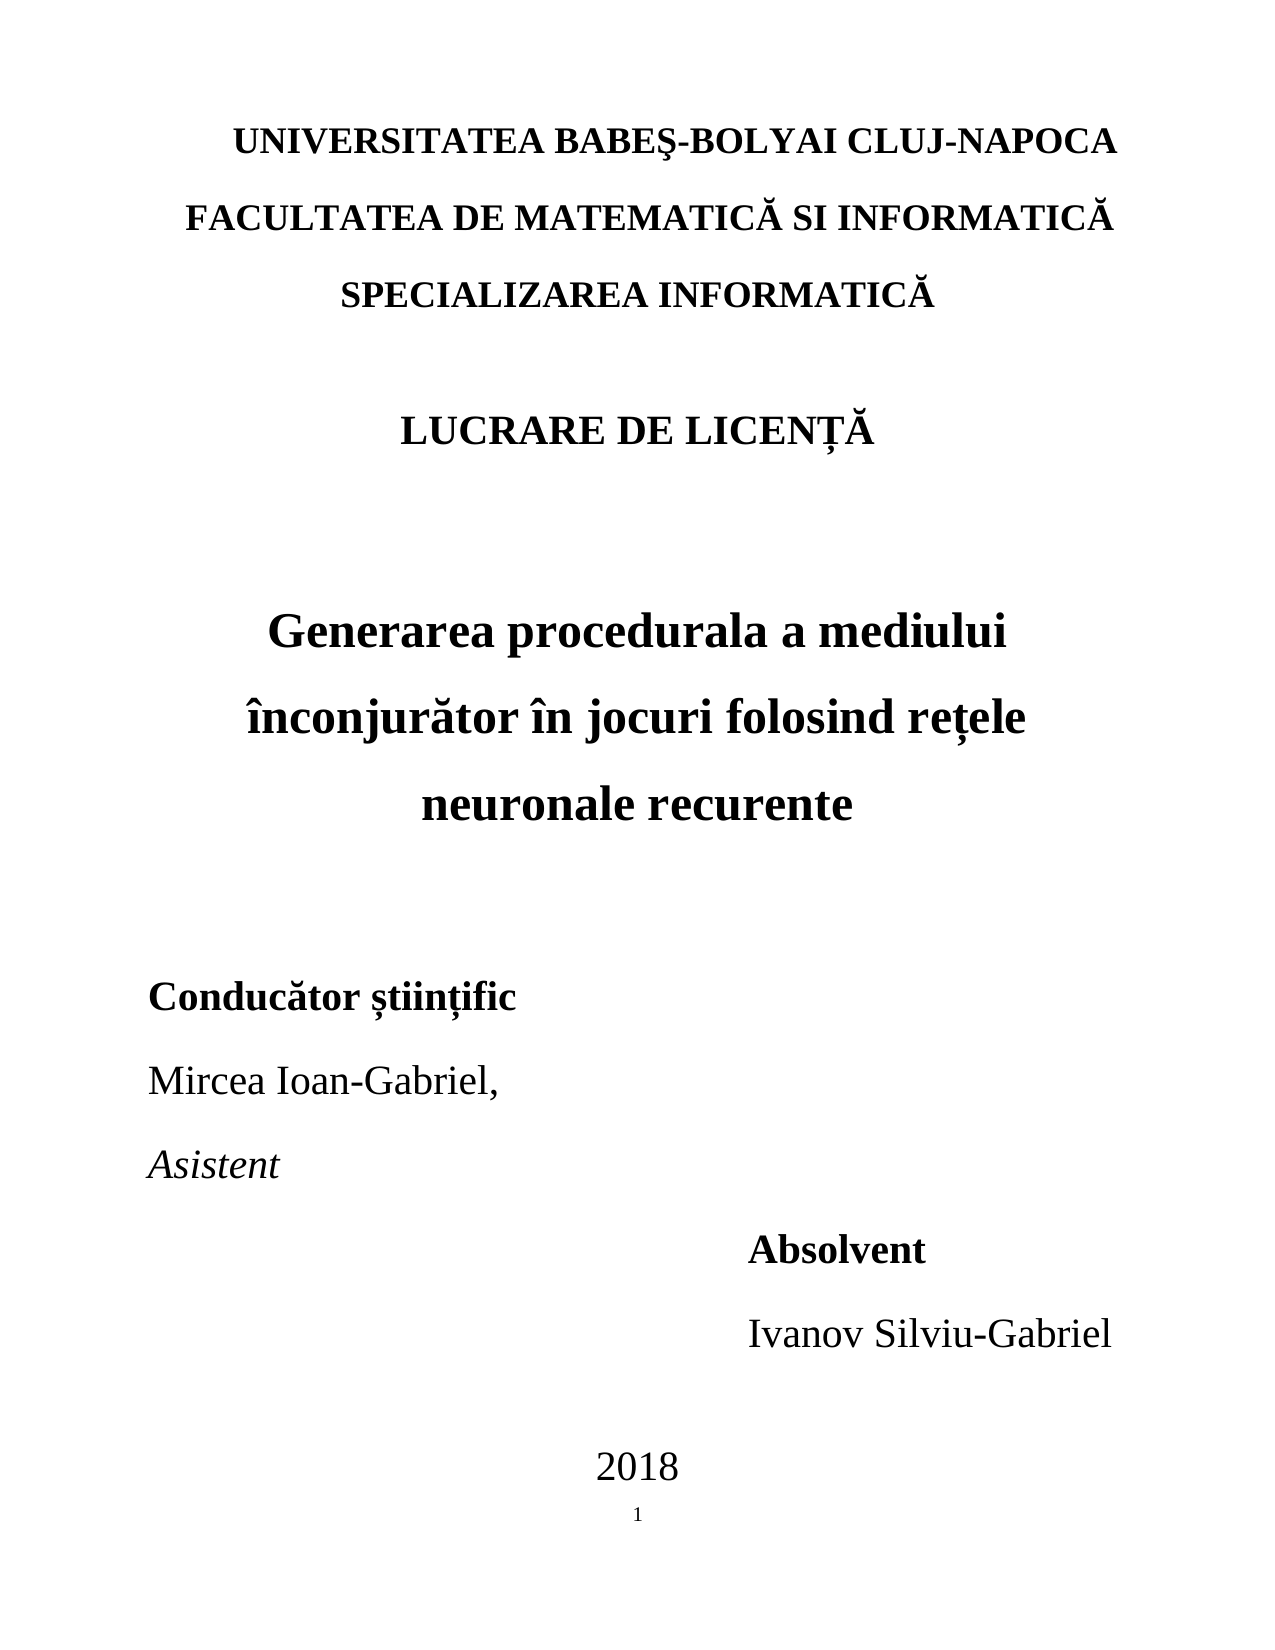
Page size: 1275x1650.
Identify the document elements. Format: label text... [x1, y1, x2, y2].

subtitle SPECIALIZAREA INFORMATICĂ [148, 272, 1127, 316]
subtitle Generarea procedurala a mediului înconjurător în jocuri folosind rețele neuronale recurente [148, 601, 1127, 831]
subtitle Asistent [148, 1140, 1127, 1188]
subtitle LUCRARE DE LICENȚĂ [148, 405, 1127, 453]
subtitle FACULTATEA DE MATEMATICĂ SI INFORMATICĂ [118, 195, 1181, 238]
subtitle Absolvent [673, 1224, 1179, 1272]
text 2018 [148, 1441, 1127, 1489]
subtitle Conducător științific [148, 971, 1127, 1019]
title UNIVERSITATEA BABEŞ-BOLYAI CLUJ-NAPOCA [148, 118, 1127, 161]
subtitle Mircea Ioan-Gabriel, [148, 1055, 1127, 1103]
text Ivanov Silviu-Gabriel [148, 1308, 1127, 1356]
